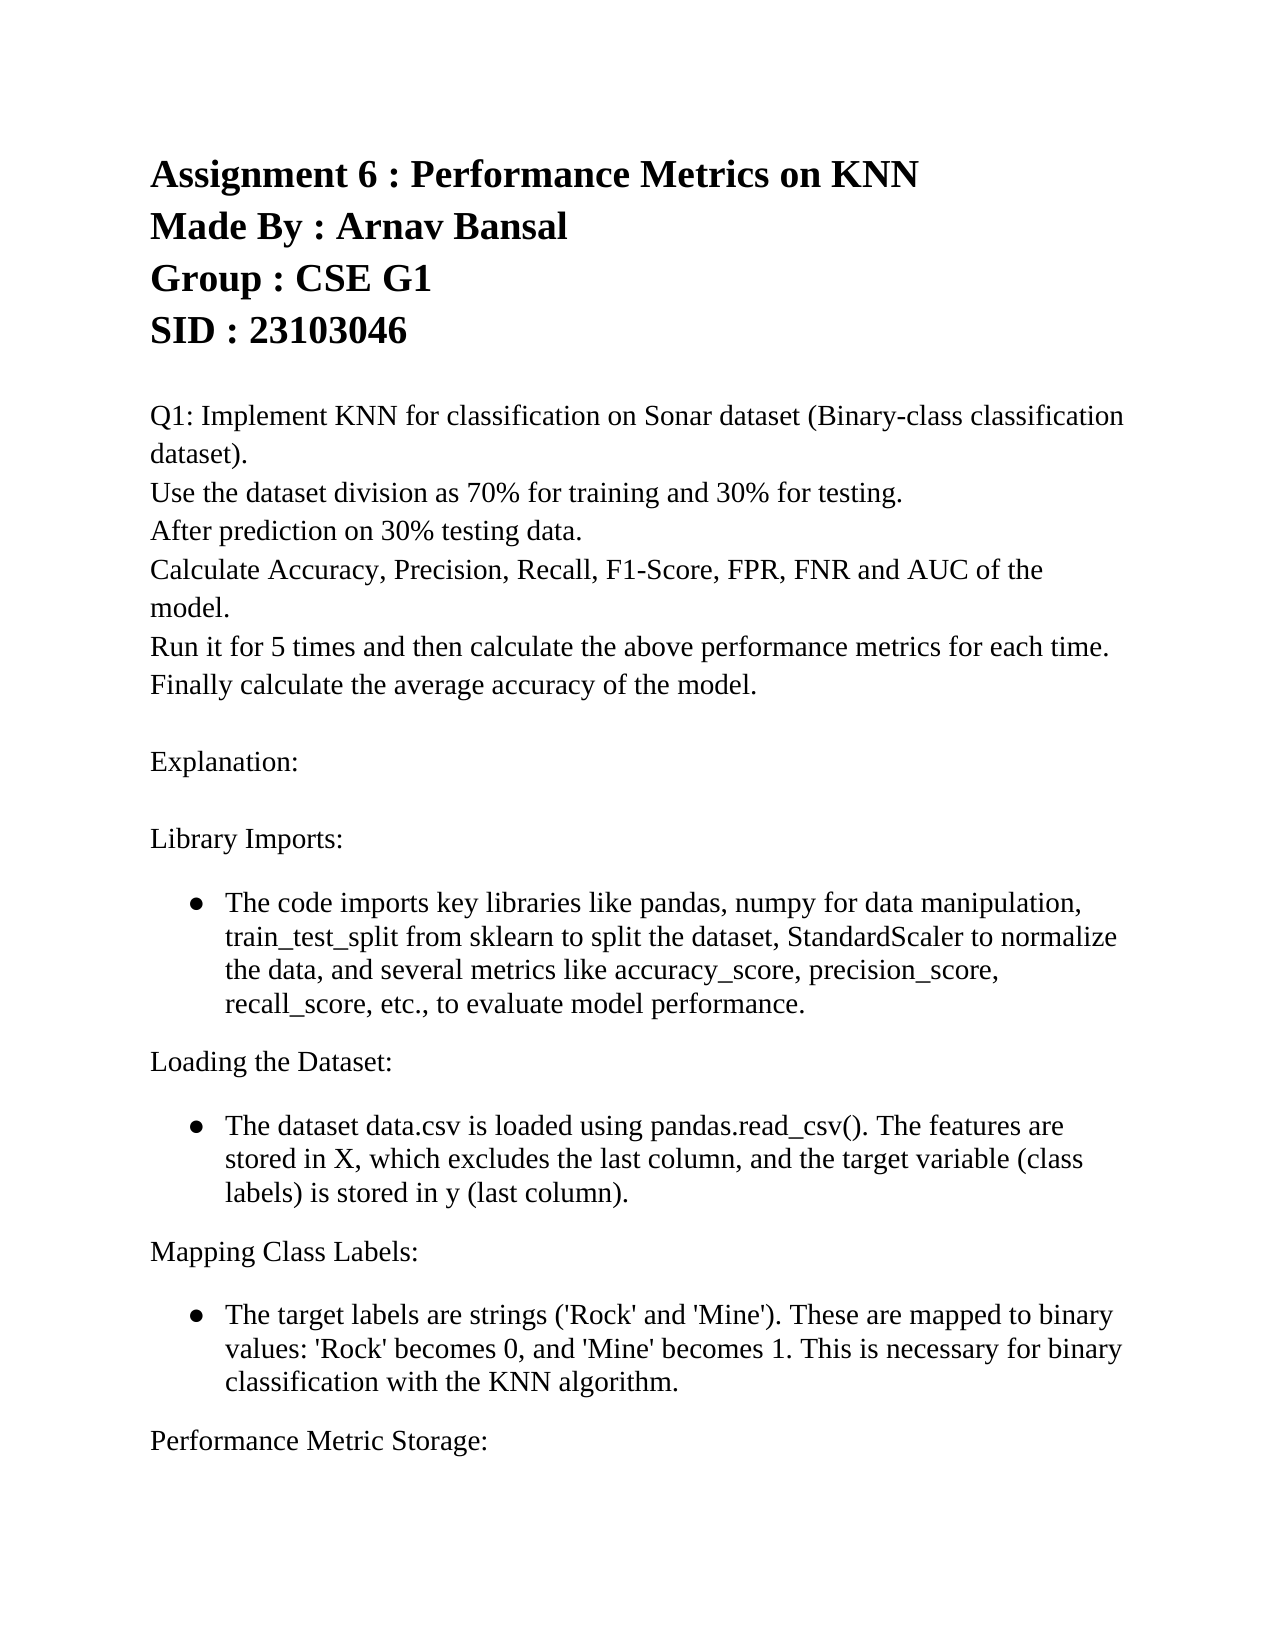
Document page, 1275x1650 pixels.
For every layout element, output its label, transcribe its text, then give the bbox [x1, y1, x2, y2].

text Explanation: [150, 744, 1125, 778]
text Run it for 5 times and then calculate the above performance metrics for each time. [150, 629, 1125, 662]
list The dataset data.csv is loaded using pandas.read_csv(). The features are stored in X, which excludes the last column, and the target variable (class labels) is stored in y (last column). [187, 1108, 1125, 1209]
text Use the dataset division as 70% for training and 30% for testing. [150, 475, 1125, 508]
text Mapping Class Labels: [150, 1234, 1125, 1267]
text Calculate Accuracy, Precision, Recall, F1-Score, FPR, FNR and AUC of the model. [150, 552, 1125, 624]
text Finally calculate the average accuracy of the model. [150, 667, 1125, 701]
text Q1: Implement KNN for classification on Sonar dataset (Binary-class classification dataset). [150, 398, 1125, 470]
text Library Imports: [150, 822, 1125, 855]
text Group : CSE G1 SID : 23103046 [150, 254, 1125, 352]
text Performance Metric Storage: [150, 1423, 1125, 1457]
text Loading the Dataset: [150, 1044, 1125, 1078]
list The target labels are strings ('Rock' and 'Mine'). These are mapped to binary values: 'Rock' becomes 0, and 'Mine' becomes 1. This is necessary for binary classification with the KNN algorithm. [187, 1297, 1125, 1398]
list The code imports key libraries like pandas, numpy for data manipulation, train_test_split from sklearn to split the dataset, StandardScaler to normalize the data, and several metrics like accuracy_score, precision_score, recall_score, etc., to evaluate model performance. [187, 885, 1125, 1019]
text Assignment 6 : Performance Metrics on KNN [150, 150, 1125, 196]
text Made By : Arnav Bansal [150, 202, 1125, 248]
text After prediction on 30% testing data. [150, 513, 1125, 547]
